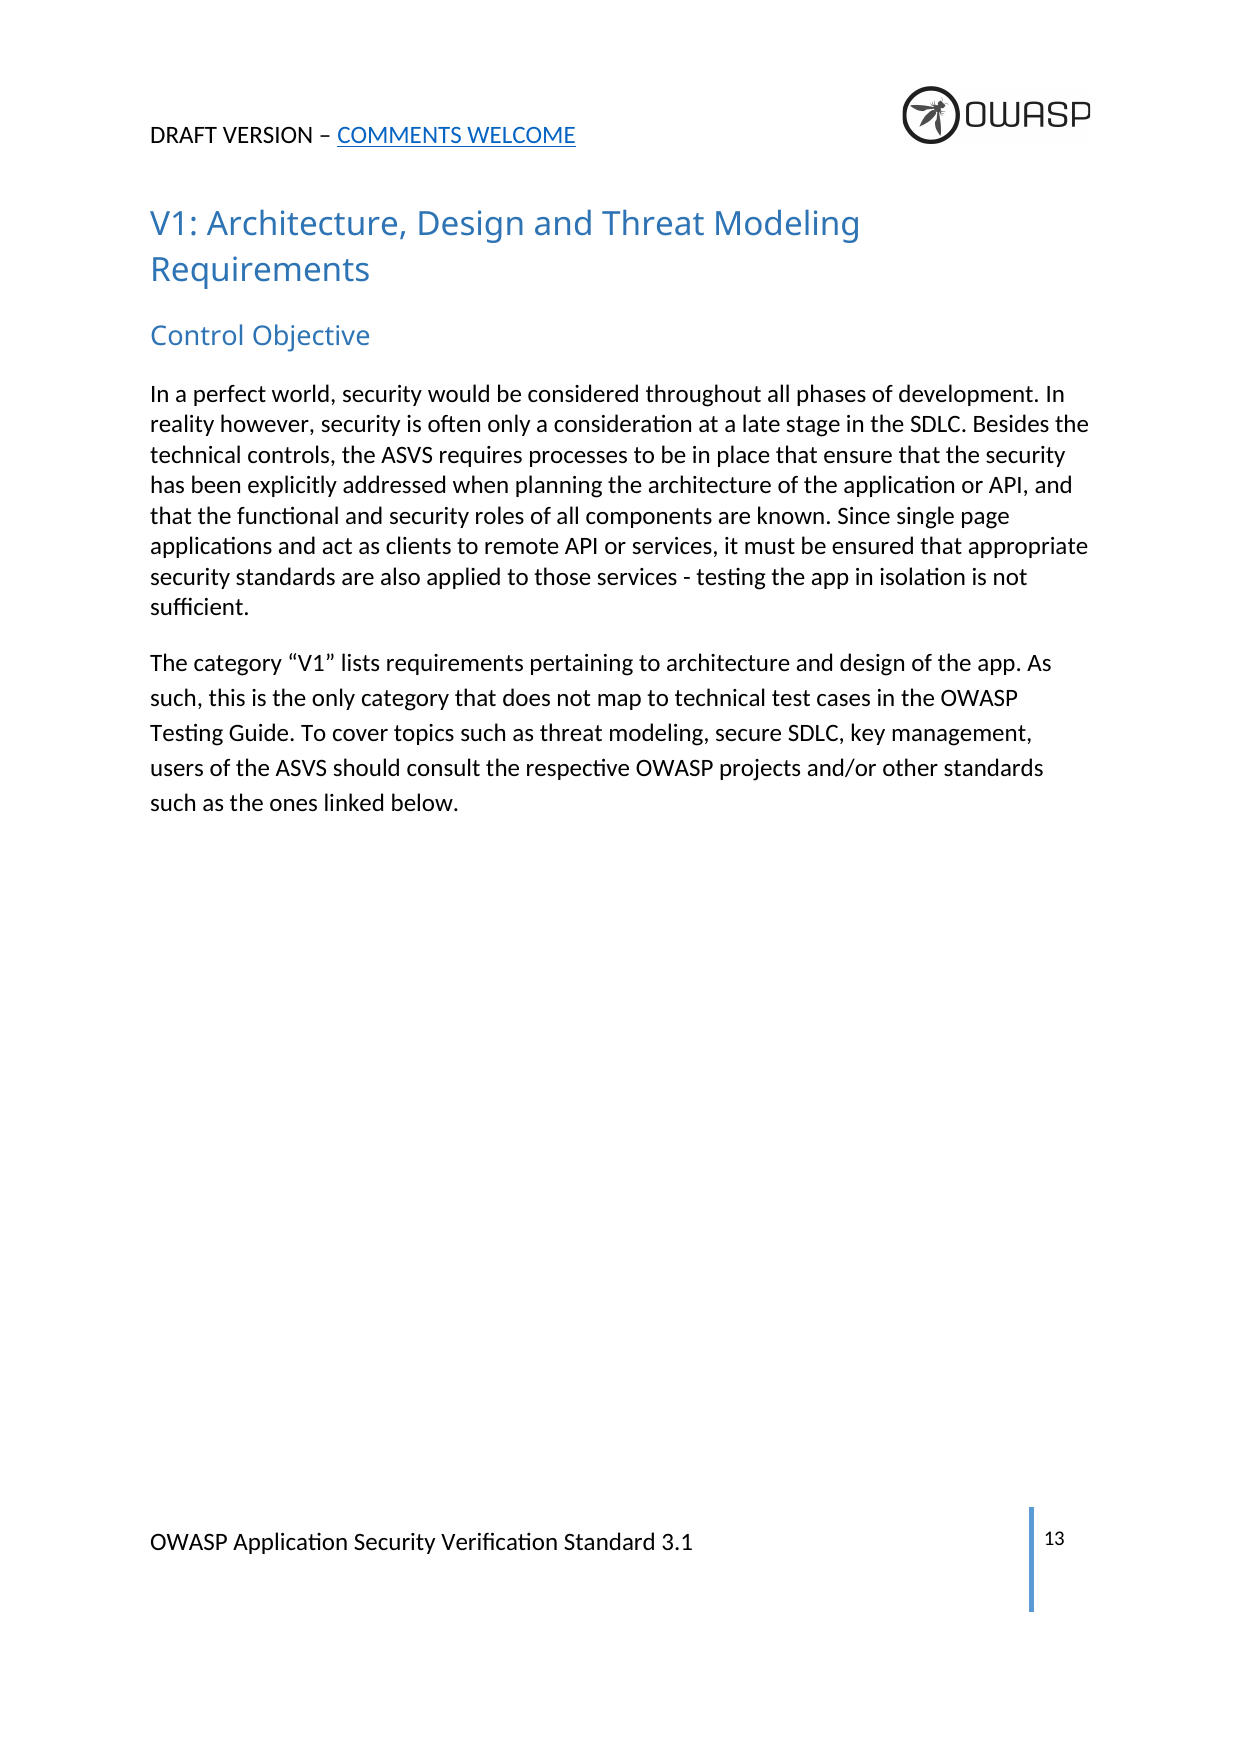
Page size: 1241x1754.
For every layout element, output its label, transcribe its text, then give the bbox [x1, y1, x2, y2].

subtitle Control Objective [150, 316, 1090, 353]
text The category “V1” lists requirements pertaining to architecture and design of the app. As such, this is the only category that does not map to technical test cases in the OWASP Testing Guide. To cover topics such as threat modeling, secure SDLC, key management, users of the ASVS should consult the respective OWASP projects and/or other standards such as the ones linked below. [150, 647, 1090, 818]
picture [902, 86, 1091, 144]
subtitle V1: Architecture, Design and Threat Modeling Requirements [150, 200, 1090, 291]
